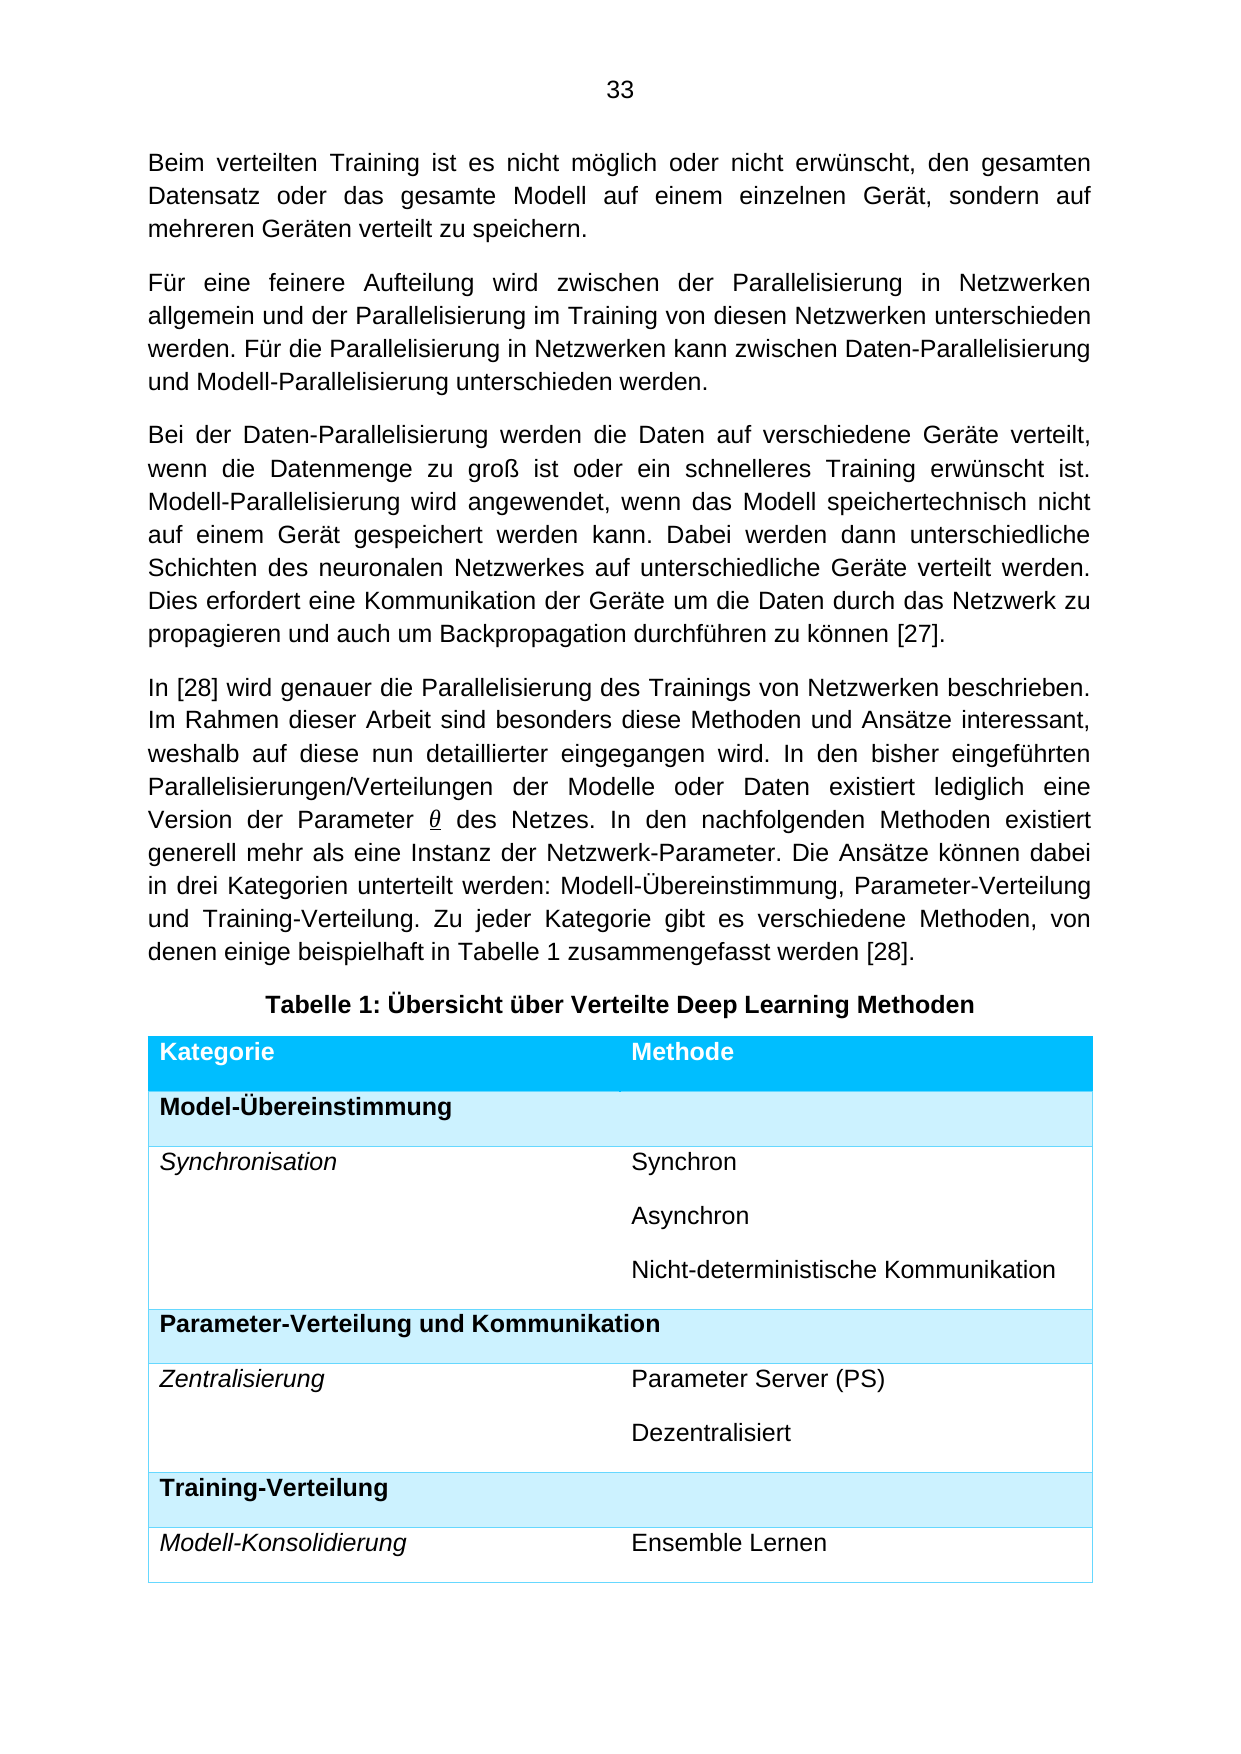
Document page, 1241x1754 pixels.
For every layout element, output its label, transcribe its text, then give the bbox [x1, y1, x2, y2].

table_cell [149, 1528, 620, 1582]
text In wird genauer die Parallelisierung des Trainings von Netzwerken beschrieben. Im Rahmen dieser Arbeit sind besonders diese Methoden und Ansätze interessant, weshalb auf diese nun detaillierter eingegangen wird. In den bisher eingeführten Parallelisierungen/Verteilungen der Modelle oder Daten existiert lediglich eine Version der Parameter des Netzes. In den nachfolgenden Methoden existiert generell mehr als eine Instanz der Netzwerk-Parameter. Die Ansätze können dabei in drei Kategorien unterteilt werden: Modell-Übereinstimmung, Parameter-Verteilung und Training-Verteilung. Zu jeder Kategorie gibt es verschiedene Methoden, von denen einige beispielhaft in Tabelle 1 zusammengefasst werden. [148, 672, 1092, 965]
table_cell Synchronisation [149, 1147, 620, 1308]
table_header Methode [621, 1037, 1092, 1091]
text Für eine feinere Aufteilung wird zwischen der Parallelisierung in Netzwerken allgemein und der Parallelisierung im Training von diesen Netzwerken unterschieden werden. Für die Parallelisierung in Netzwerken kann zwischen Daten-Parallelisierung und Modell-Parallelisierung unterschieden werden. [148, 268, 1092, 395]
text Beim verteilten Training ist es nicht möglich oder nicht erwünscht, den gesamten Datensatz oder das gesamte Modell auf einem einzelnen Gerät, sondern auf mehreren Geräten verteilt zu speichern. [148, 148, 1092, 242]
table_cell Zentralisierung [149, 1364, 620, 1472]
table_header Kategorie [149, 1037, 619, 1091]
text Tabelle 1: Übersicht über Verteilte Deep Learning Methoden [148, 991, 1092, 1019]
table_cell Parameter Server (PS) Dezentralisiert [620, 1364, 1092, 1472]
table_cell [620, 1528, 1092, 1582]
table_cell Training-Verteilung [149, 1473, 1092, 1527]
table_cell Model-Übereinstimmung [149, 1092, 1092, 1146]
table_cell Synchron Asynchron Nicht-deterministische Kommunikation [620, 1147, 1092, 1308]
table_cell Parameter-Verteilung und Kommunikation [149, 1310, 1092, 1363]
text Bei der Daten-Parallelisierung werden die Daten auf verschiedene Geräte verteilt, wenn die Datenmenge zu groß ist oder ein schnelleres Training erwünscht ist. Modell-Parallelisierung wird angewendet, wenn das Modell speichertechnisch nicht auf einem Gerät gespeichert werden kann. Dabei werden dann unterschiedliche Schichten des neuronalen Netzwerkes auf unterschiedliche Geräte verteilt werden. Dies erfordert eine Kommunikation der Geräte um die Daten durch das Netzwerk zu propagieren und auch um Backpropagation durchführen zu können. [148, 421, 1092, 647]
